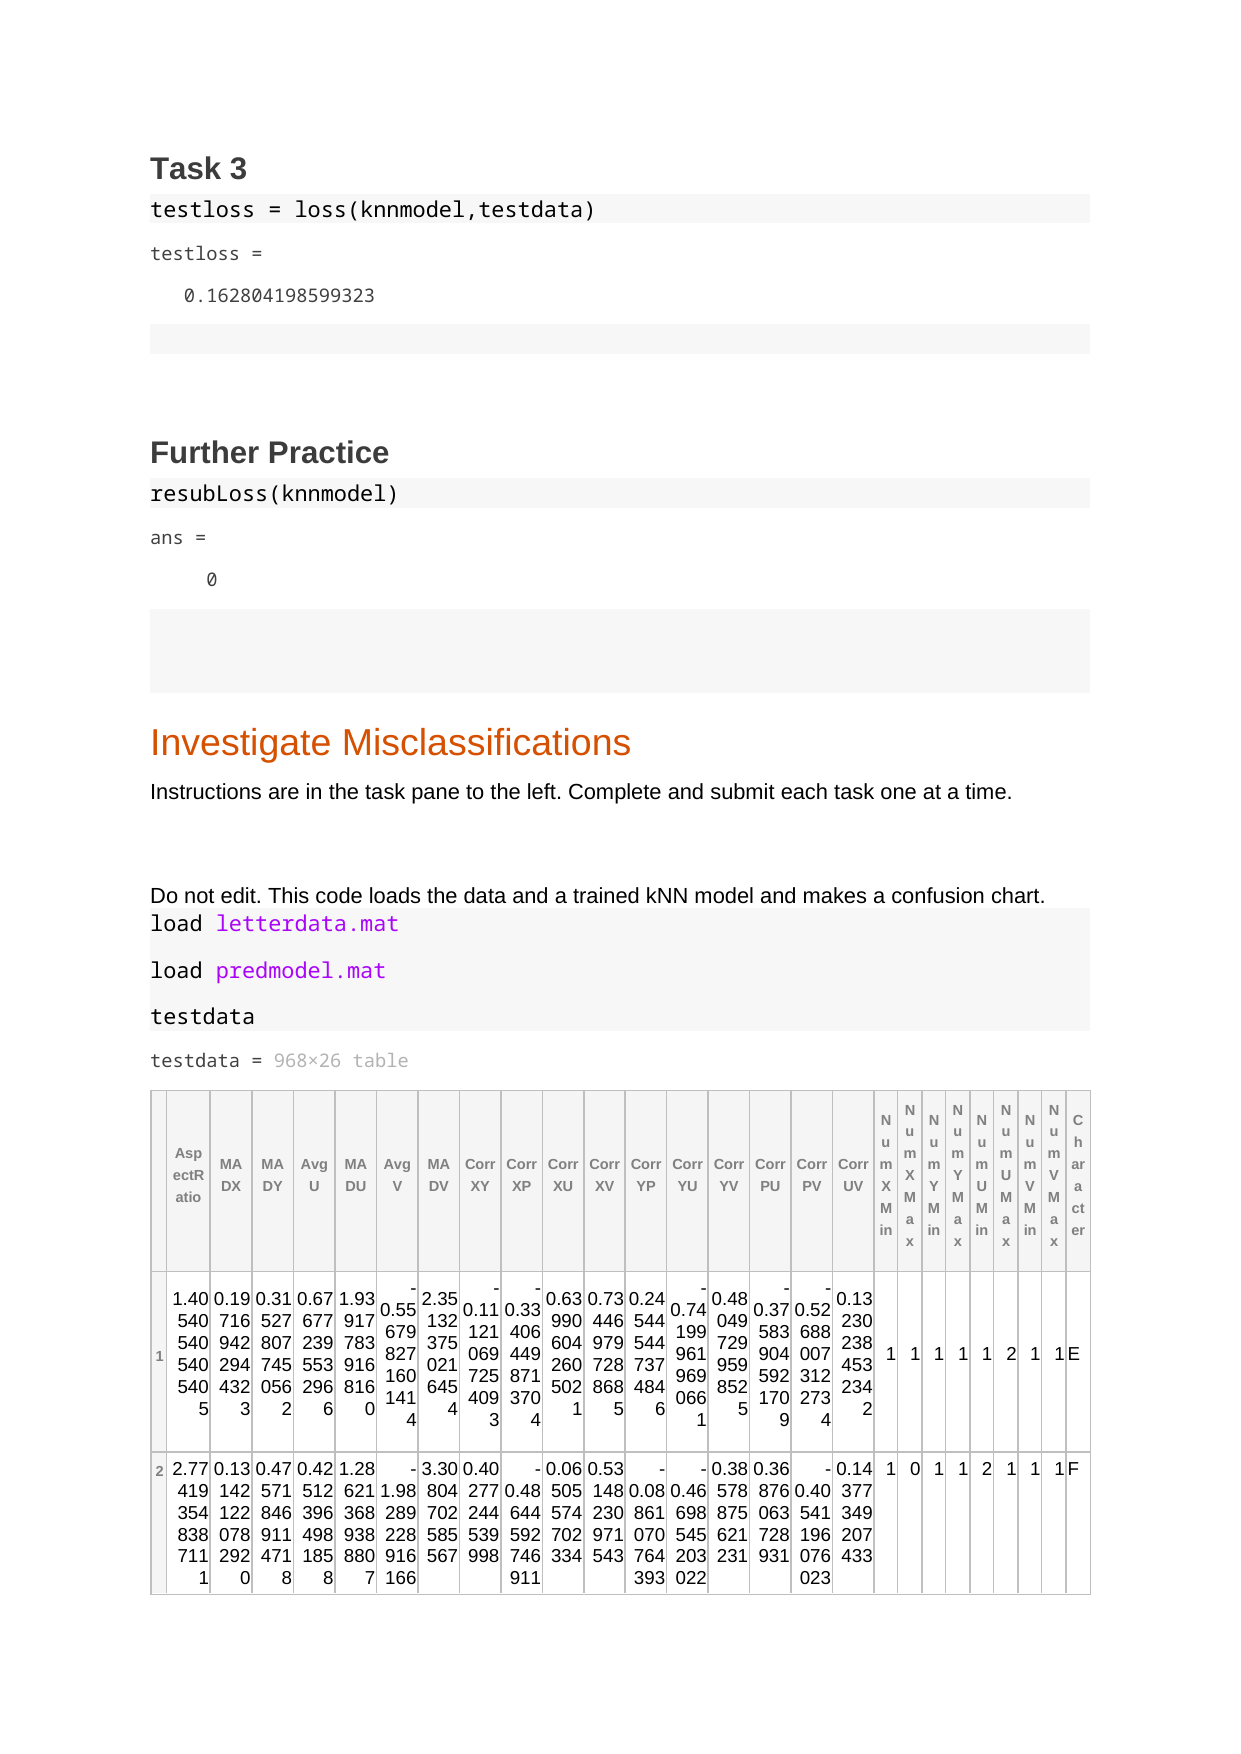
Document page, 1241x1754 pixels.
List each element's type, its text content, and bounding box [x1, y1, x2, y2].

subtitle Task 3 [150, 150, 1074, 186]
text load letterdata.mat [150, 908, 1090, 938]
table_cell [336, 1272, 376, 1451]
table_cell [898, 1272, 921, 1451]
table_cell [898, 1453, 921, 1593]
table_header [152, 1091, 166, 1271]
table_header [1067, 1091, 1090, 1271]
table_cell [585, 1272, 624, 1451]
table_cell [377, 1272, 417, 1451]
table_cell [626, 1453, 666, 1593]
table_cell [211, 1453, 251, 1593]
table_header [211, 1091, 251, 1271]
subtitle Further Practice [150, 434, 1074, 470]
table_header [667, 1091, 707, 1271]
subtitle Investigate Misclassifications [150, 718, 1074, 763]
text 0 [150, 567, 1090, 592]
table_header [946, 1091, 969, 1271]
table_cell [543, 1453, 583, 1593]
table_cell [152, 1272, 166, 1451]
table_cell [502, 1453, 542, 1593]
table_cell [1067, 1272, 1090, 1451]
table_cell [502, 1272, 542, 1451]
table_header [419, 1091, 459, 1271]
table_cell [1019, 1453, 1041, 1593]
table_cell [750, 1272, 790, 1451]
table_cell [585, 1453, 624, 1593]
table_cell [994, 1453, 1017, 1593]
text resubLoss(knnmodel) [150, 478, 1090, 508]
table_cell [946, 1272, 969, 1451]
text load predmodel.mat [150, 955, 1090, 984]
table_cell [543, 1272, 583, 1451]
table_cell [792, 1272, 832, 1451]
text Do not edit. This code loads the data and a trained kNN model and makes a confusion chart. [150, 875, 1090, 908]
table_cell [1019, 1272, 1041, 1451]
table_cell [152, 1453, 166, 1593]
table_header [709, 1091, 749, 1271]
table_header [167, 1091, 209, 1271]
text testloss = [150, 240, 1090, 266]
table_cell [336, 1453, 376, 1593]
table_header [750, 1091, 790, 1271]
text Instructions are in the task pane to the left. Complete and submit each task one at a time. [150, 771, 1090, 804]
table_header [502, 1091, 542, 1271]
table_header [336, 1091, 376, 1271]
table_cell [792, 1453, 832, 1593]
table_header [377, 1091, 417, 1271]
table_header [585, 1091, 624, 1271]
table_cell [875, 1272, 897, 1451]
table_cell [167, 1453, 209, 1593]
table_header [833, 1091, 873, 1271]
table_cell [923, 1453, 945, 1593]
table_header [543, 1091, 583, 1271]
text testloss = loss(knnmodel,testdata) [150, 194, 1090, 223]
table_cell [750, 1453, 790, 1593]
text ans = [150, 524, 1090, 550]
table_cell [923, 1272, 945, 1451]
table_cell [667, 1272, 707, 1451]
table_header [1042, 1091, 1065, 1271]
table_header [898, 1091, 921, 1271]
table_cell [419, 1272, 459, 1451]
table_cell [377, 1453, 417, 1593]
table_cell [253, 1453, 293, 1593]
text testdata = 968×26 table [150, 1048, 1090, 1073]
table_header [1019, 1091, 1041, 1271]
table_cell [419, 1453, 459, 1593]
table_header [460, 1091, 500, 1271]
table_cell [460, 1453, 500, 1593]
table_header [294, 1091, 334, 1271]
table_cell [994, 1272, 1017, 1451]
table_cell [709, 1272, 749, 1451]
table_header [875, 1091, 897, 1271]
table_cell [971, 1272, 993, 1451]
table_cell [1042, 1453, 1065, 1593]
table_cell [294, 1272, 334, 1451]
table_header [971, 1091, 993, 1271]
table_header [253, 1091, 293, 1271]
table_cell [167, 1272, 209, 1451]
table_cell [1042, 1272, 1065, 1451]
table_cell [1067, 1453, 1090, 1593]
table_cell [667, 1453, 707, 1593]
text testdata [150, 1001, 1090, 1031]
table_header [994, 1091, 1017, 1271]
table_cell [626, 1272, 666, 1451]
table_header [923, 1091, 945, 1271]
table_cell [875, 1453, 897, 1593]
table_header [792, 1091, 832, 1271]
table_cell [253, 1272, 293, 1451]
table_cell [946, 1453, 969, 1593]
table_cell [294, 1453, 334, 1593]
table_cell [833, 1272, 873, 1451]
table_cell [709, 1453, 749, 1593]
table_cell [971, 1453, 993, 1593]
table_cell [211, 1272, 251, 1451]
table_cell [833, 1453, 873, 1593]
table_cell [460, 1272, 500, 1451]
text 0.162804198599323 [150, 282, 1090, 308]
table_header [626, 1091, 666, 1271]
